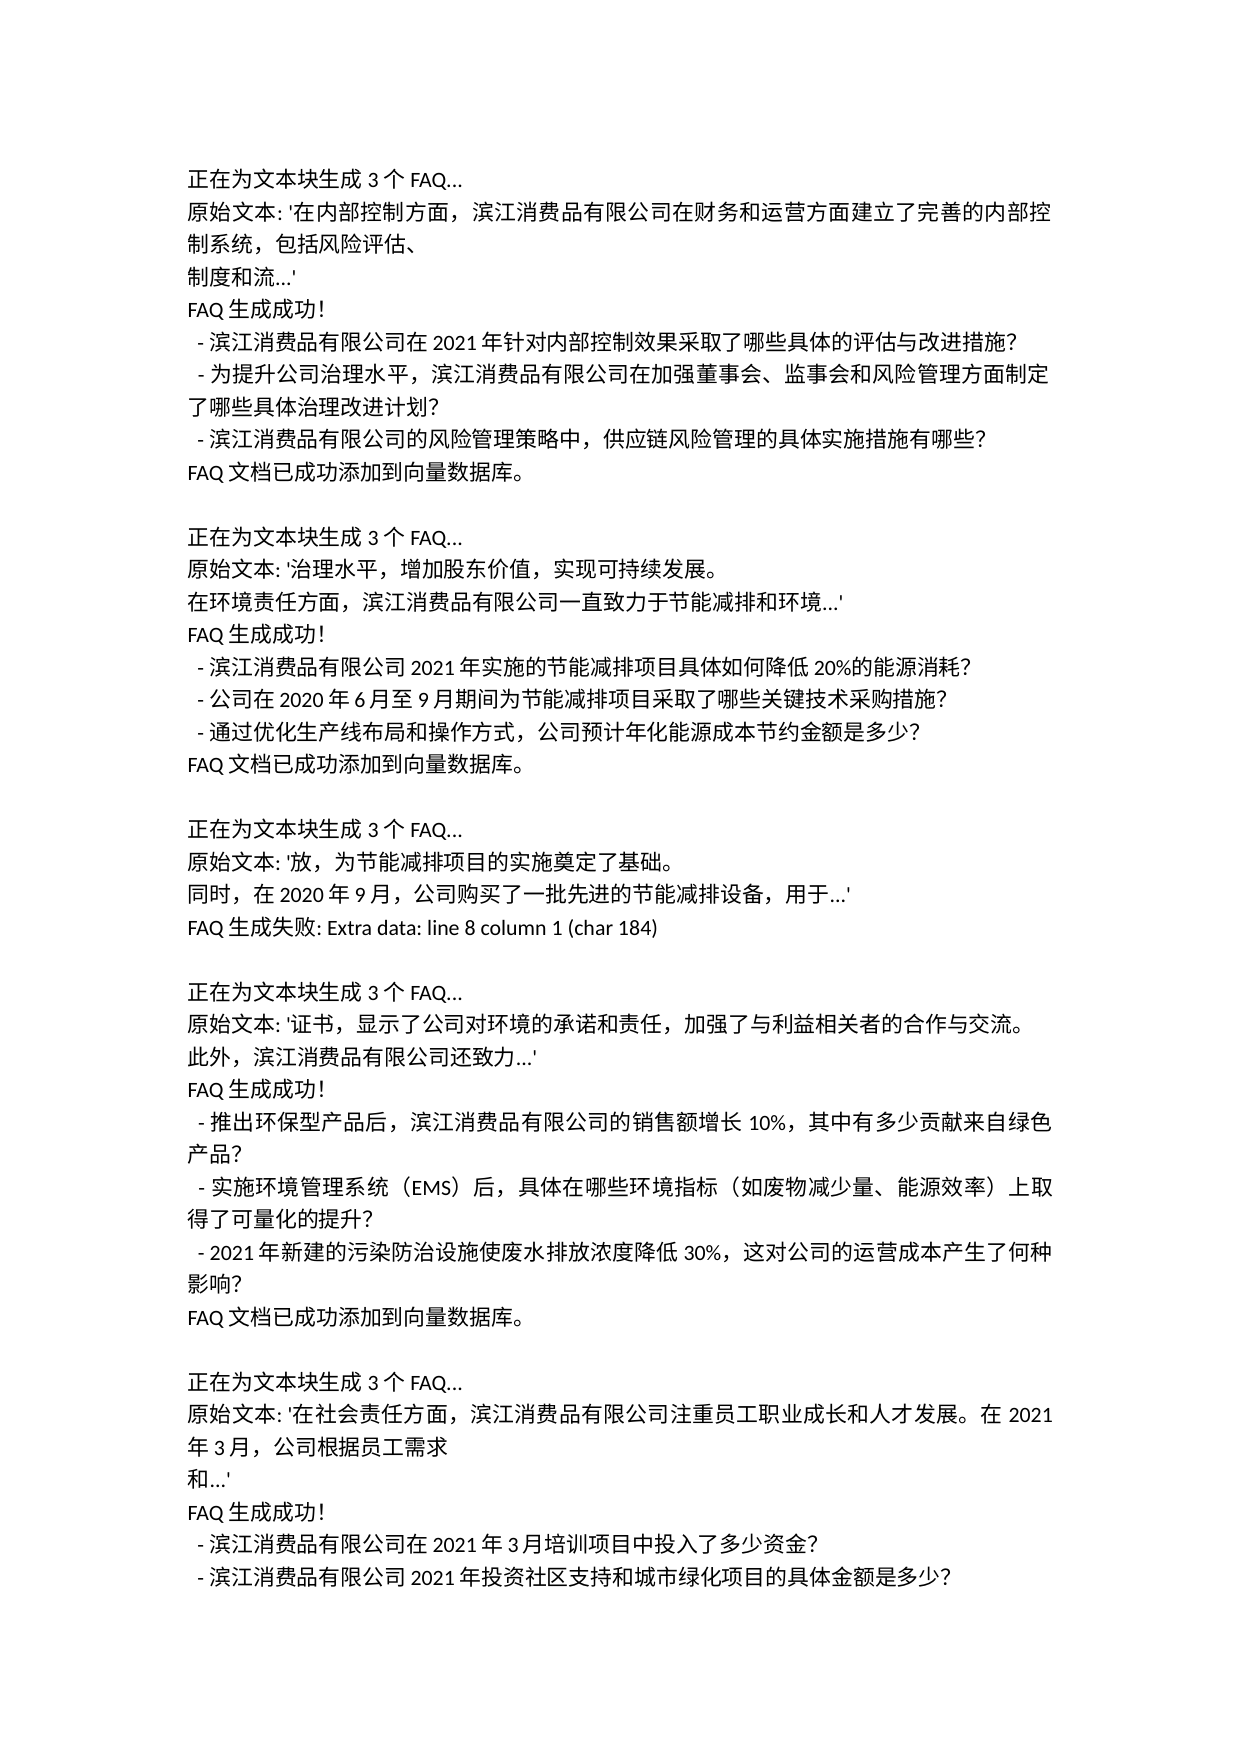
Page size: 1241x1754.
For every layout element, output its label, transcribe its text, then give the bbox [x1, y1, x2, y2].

text - 滨江消费品有限公司在2021年3月培训项目中投入了多少资金？ [187, 1527, 1053, 1559]
text 在环境责任方面，滨江消费品有限公司一直致力于节能减排和环境...' [187, 584, 1053, 617]
text 原始文本: '证书，显示了公司对环境的承诺和责任，加强了与利益相关者的合作与交流。 [187, 1007, 1053, 1039]
text 正在为文本块生成 3 个 FAQ... [187, 519, 1053, 552]
text 原始文本: '治理水平，增加股东价值，实现可持续发展。 [187, 552, 1053, 584]
text - 滨江消费品有限公司在2021年针对内部控制效果采取了哪些具体的评估与改进措施？ [187, 324, 1053, 357]
text 此外，滨江消费品有限公司还致力...' [187, 1039, 1053, 1072]
text 正在为文本块生成 3 个 FAQ... [187, 1364, 1053, 1397]
text FAQ 文档已成功添加到向量数据库。 [187, 454, 1053, 487]
text - 实施环境管理系统（EMS）后，具体在哪些环境指标（如废物减少量、能源效率）上取得了可量化的提升？ [187, 1169, 1053, 1234]
text 同时，在2020年9月，公司购买了一批先进的节能减排设备，用于...' [187, 877, 1053, 909]
text FAQ 生成成功！ [187, 1494, 1053, 1527]
text - 通过优化生产线布局和操作方式，公司预计年化能源成本节约金额是多少？ [187, 714, 1053, 747]
text FAQ 生成成功！ [187, 1072, 1053, 1104]
text 正在为文本块生成 3 个 FAQ... [187, 812, 1053, 844]
text - 2021年新建的污染防治设施使废水排放浓度降低30%，这对公司的运营成本产生了何种影响？ [187, 1234, 1053, 1299]
text FAQ 文档已成功添加到向量数据库。 [187, 1299, 1053, 1332]
text 制度和流...' [187, 259, 1053, 292]
text FAQ 生成成功！ [187, 292, 1053, 324]
text 原始文本: '在内部控制方面，滨江消费品有限公司在财务和运营方面建立了完善的内部控制系统，包括风险评估、 [187, 194, 1053, 259]
text 正在为文本块生成 3 个 FAQ... [187, 162, 1053, 194]
text 原始文本: '在社会责任方面，滨江消费品有限公司注重员工职业成长和人才发展。在2021年3月，公司根据员工需求 [187, 1397, 1053, 1462]
text FAQ 文档已成功添加到向量数据库。 [187, 747, 1053, 779]
text - 推出环保型产品后，滨江消费品有限公司的销售额增长10%，其中有多少贡献来自绿色产品？ [187, 1104, 1053, 1169]
text 和...' [187, 1462, 1053, 1494]
text - 公司在2020年6月至9月期间为节能减排项目采取了哪些关键技术采购措施？ [187, 682, 1053, 714]
text - 滨江消费品有限公司2021年投资社区支持和城市绿化项目的具体金额是多少？ [187, 1559, 1053, 1592]
text 原始文本: '放，为节能减排项目的实施奠定了基础。 [187, 844, 1053, 877]
text 正在为文本块生成 3 个 FAQ... [187, 974, 1053, 1007]
text - 滨江消费品有限公司的风险管理策略中，供应链风险管理的具体实施措施有哪些？ [187, 422, 1053, 454]
text - 为提升公司治理水平，滨江消费品有限公司在加强董事会、监事会和风险管理方面制定了哪些具体治理改进计划？ [187, 357, 1053, 422]
text - 滨江消费品有限公司2021年实施的节能减排项目具体如何降低20%的能源消耗？ [187, 649, 1053, 682]
text FAQ 生成失败: Extra data: line 8 column 1 (char 184) [187, 909, 1053, 942]
text FAQ 生成成功！ [187, 617, 1053, 649]
